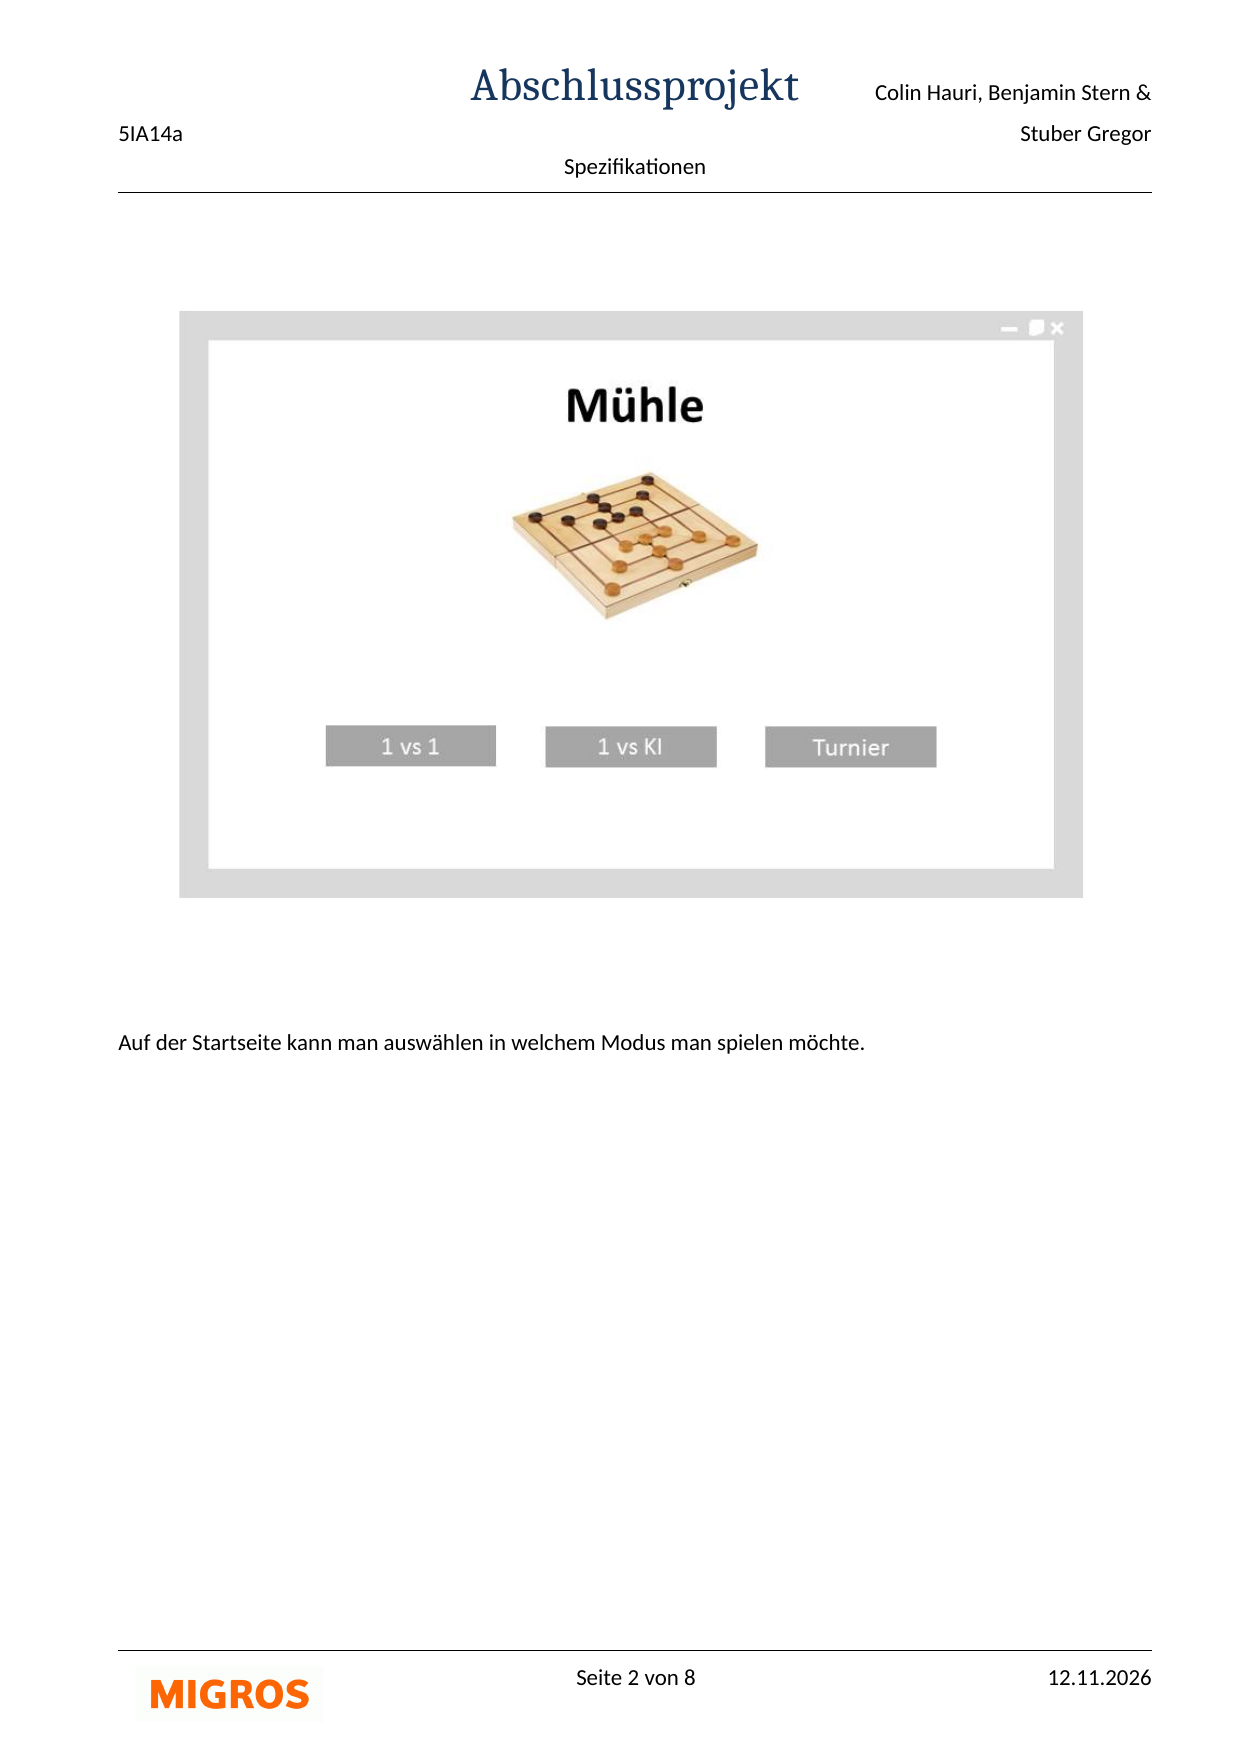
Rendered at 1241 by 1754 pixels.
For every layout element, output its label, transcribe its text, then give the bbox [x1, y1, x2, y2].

picture [118, 217, 1152, 993]
text Auf der Startseite kann man auswählen in welchem Modus man spielen möchte. [118, 1028, 1152, 1057]
picture [135, 1666, 324, 1722]
